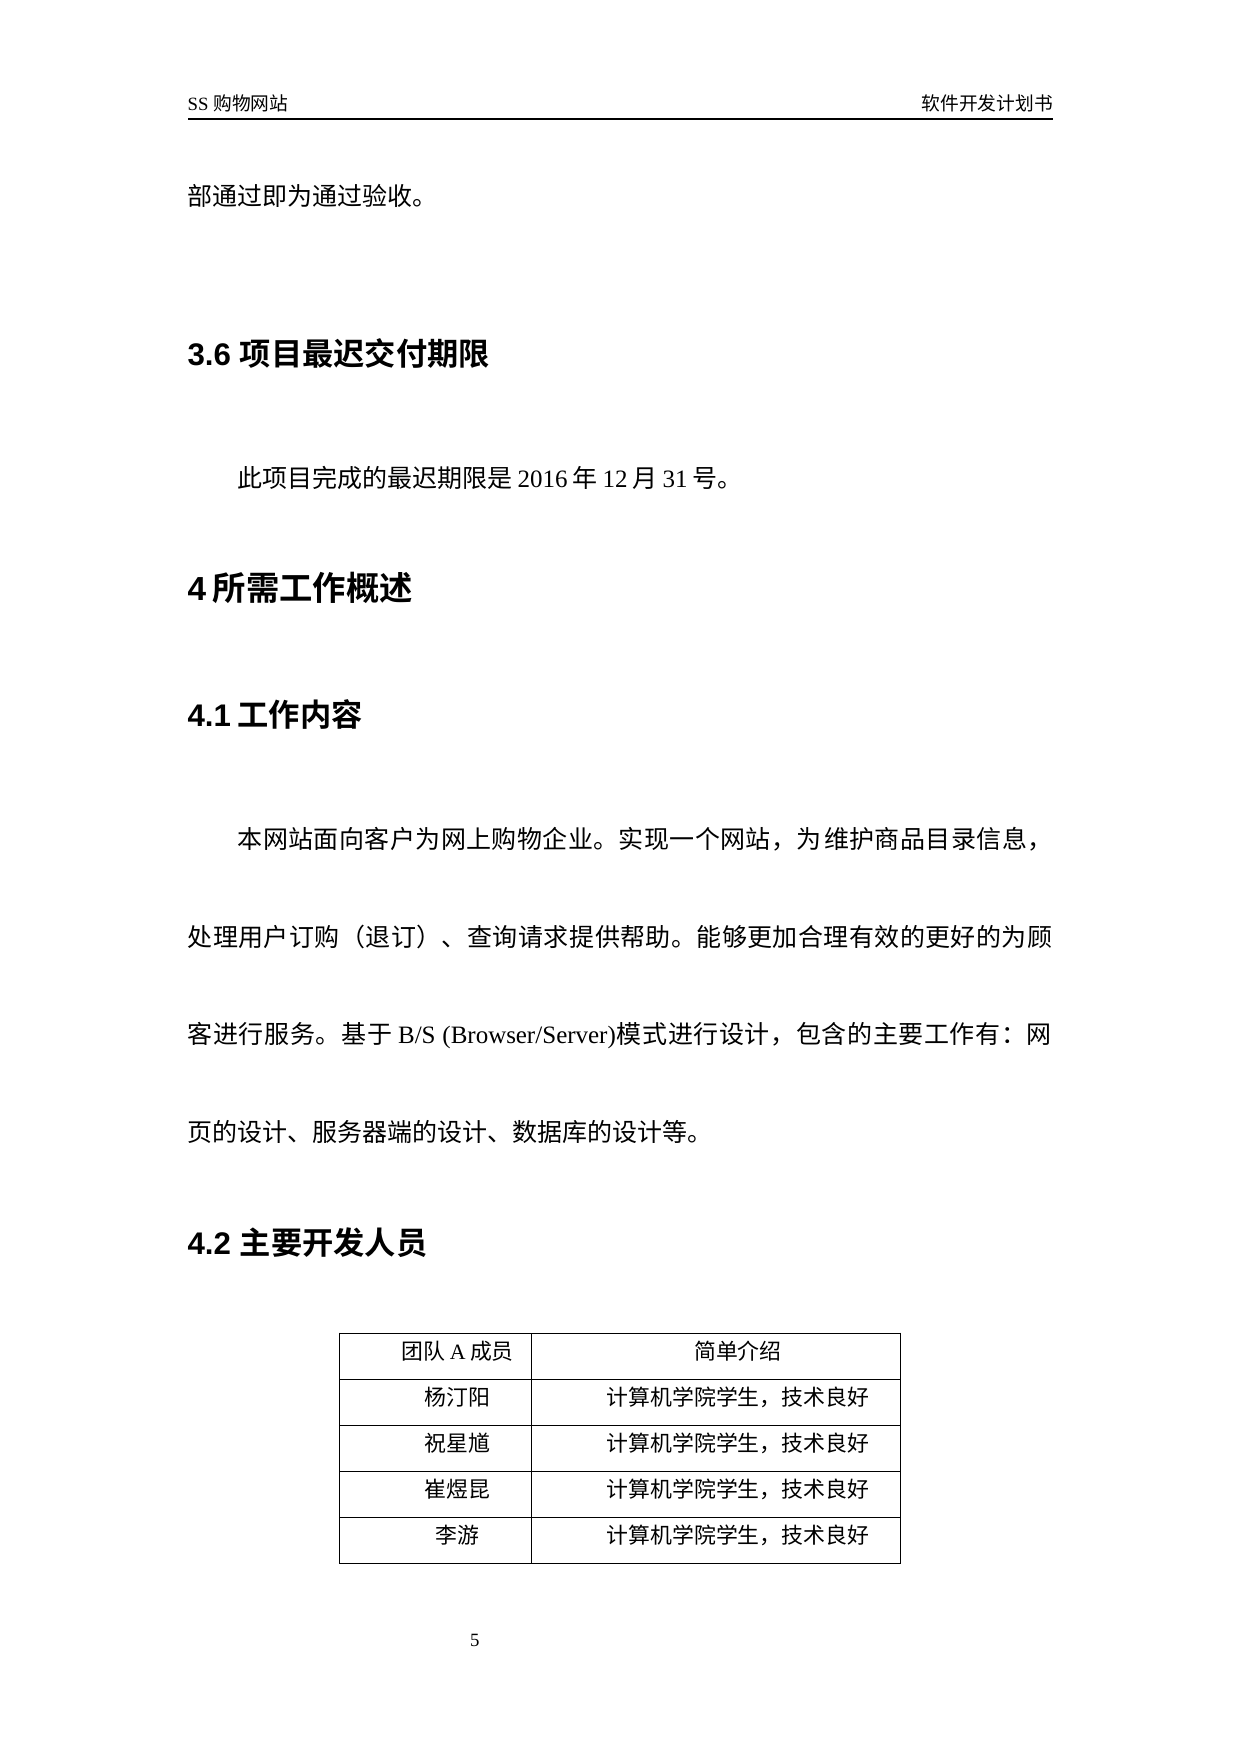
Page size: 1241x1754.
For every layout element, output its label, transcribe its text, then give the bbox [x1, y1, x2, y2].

table_cell 李游 [340, 1518, 531, 1563]
subtitle 4.2 主要开发人员 [187, 1208, 1053, 1273]
table_header 团队A成员 [340, 1334, 531, 1378]
table_cell 祝星馗 [340, 1426, 531, 1471]
text 本网站面向客户为网上购物企业。实现一个网站，为维护商品目录信息，处理用户订购（退订）、查询请求提供帮助。能够更加合理有效的更好的为顾客进行服务。基于B/S (Browser/Server)模式进行设计，包含的主要工作有：网页的设计、服务器端的设计、数据库的设计等。 [187, 805, 1053, 1163]
table_cell 计算机学院学生，技术良好 [532, 1426, 900, 1471]
table_cell 崔煜昆 [340, 1472, 531, 1517]
table_cell 计算机学院学生，技术良好 [532, 1472, 900, 1517]
text 此项目完成的最迟期限是2016年12月31号。 [187, 444, 1053, 509]
table_cell 计算机学院学生，技术良好 [532, 1380, 900, 1424]
subtitle 3.6 项目最迟交付期限 [187, 319, 1053, 384]
subtitle 4.1工作内容 [187, 681, 1053, 746]
table_cell 杨汀阳 [340, 1380, 531, 1424]
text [187, 162, 1053, 227]
table_cell 计算机学院学生，技术良好 [532, 1518, 900, 1563]
subtitle 4所需工作概述 [187, 554, 1053, 619]
table_header 简单介绍 [532, 1334, 900, 1378]
